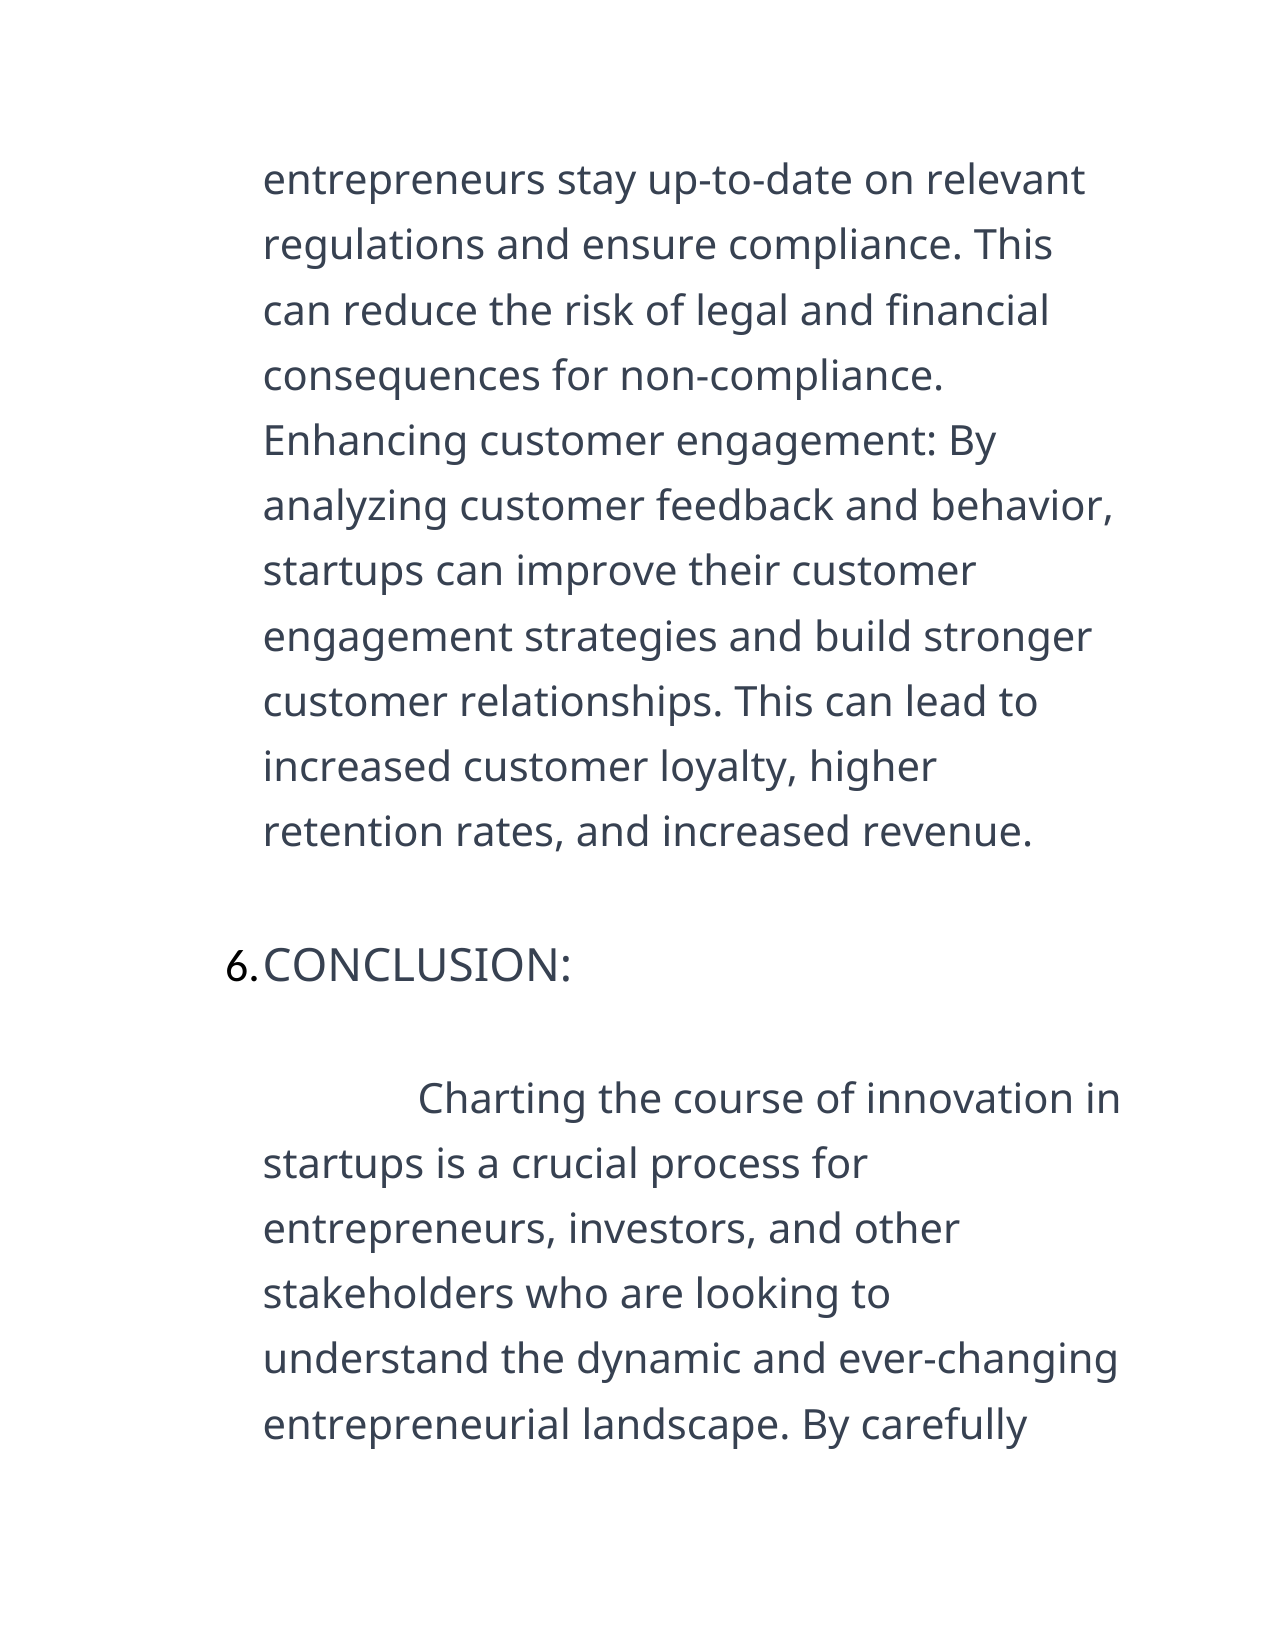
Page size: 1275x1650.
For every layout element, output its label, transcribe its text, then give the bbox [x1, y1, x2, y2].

list CONCLUSION: [225, 932, 1125, 995]
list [262, 1068, 1125, 1451]
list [262, 150, 1125, 859]
